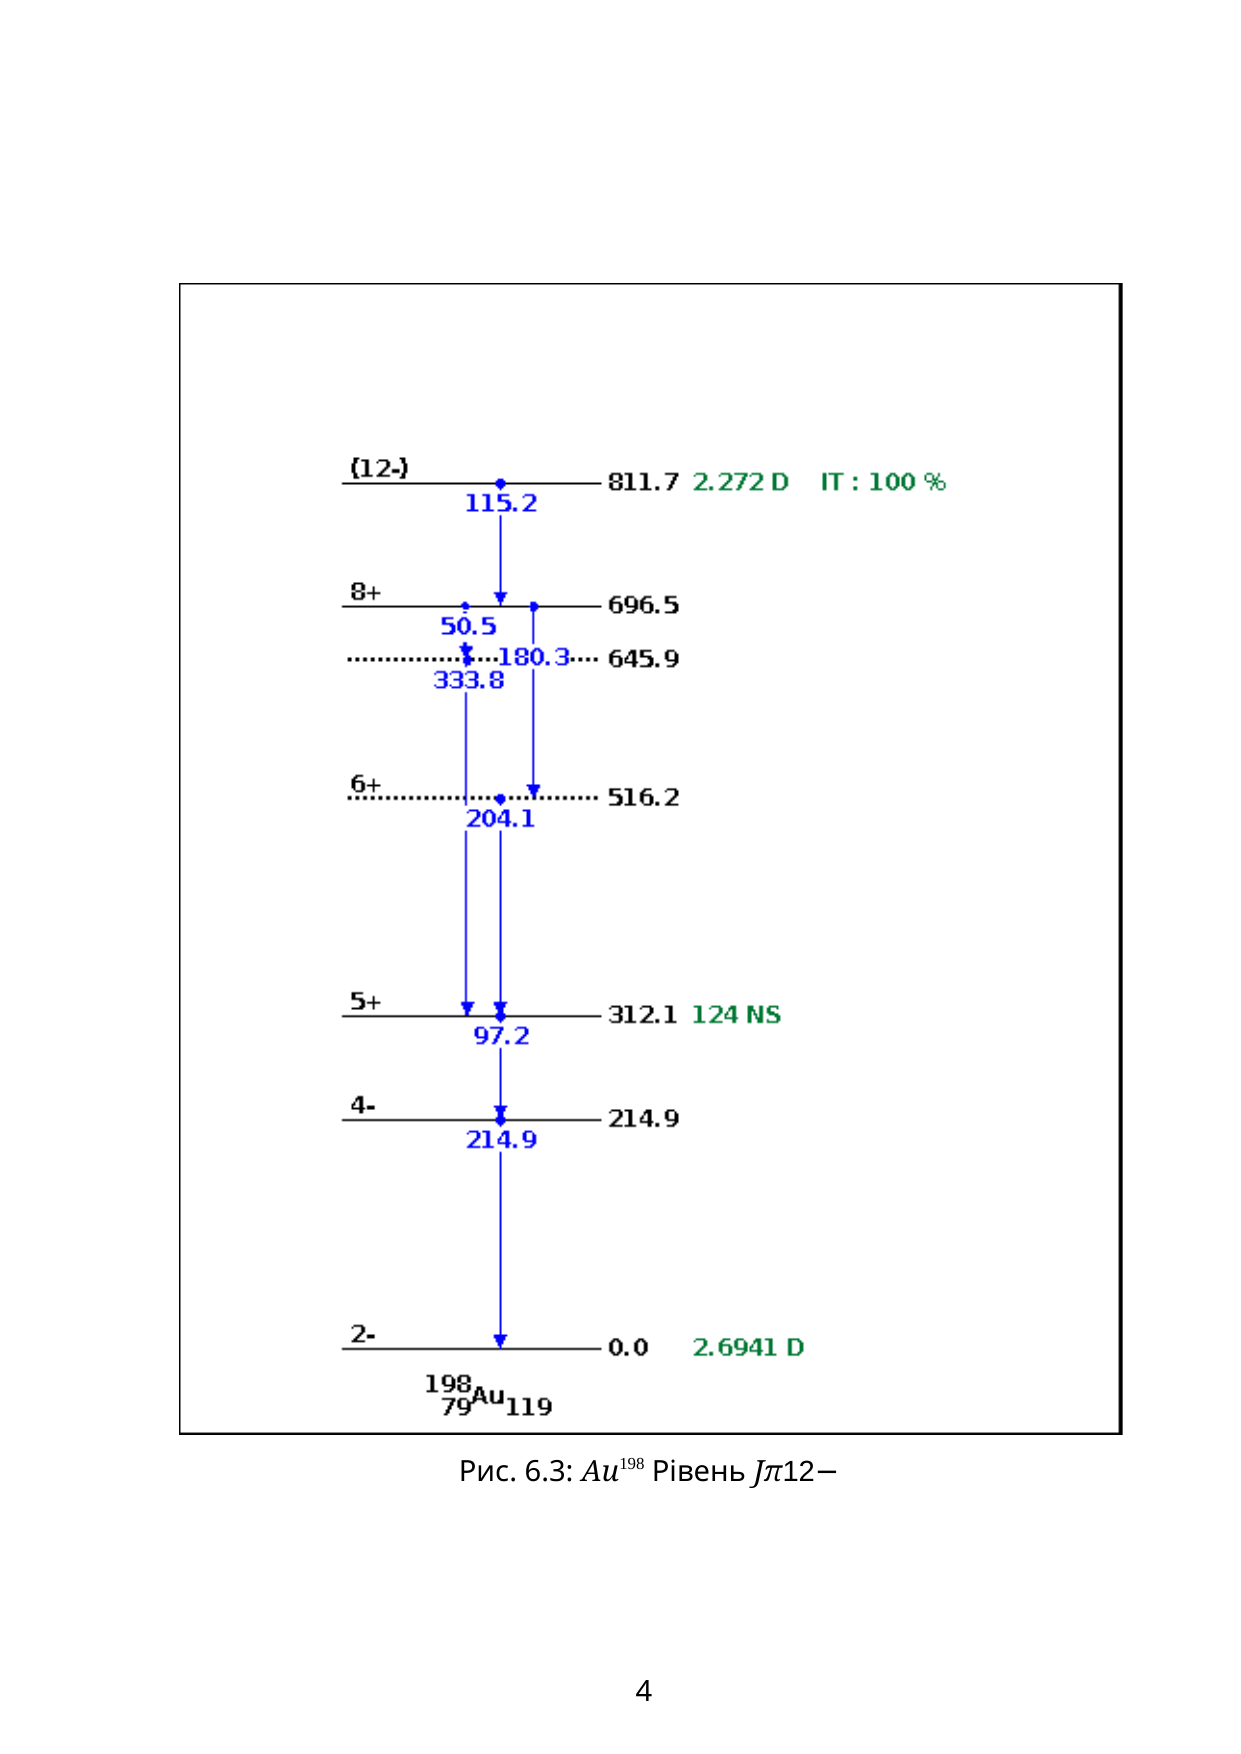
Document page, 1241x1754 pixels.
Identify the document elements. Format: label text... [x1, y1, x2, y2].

text Рис. 6.3: Au198 Рiвень Jπ12− [459, 1450, 1240, 1489]
picture [179, 283, 1123, 1435]
